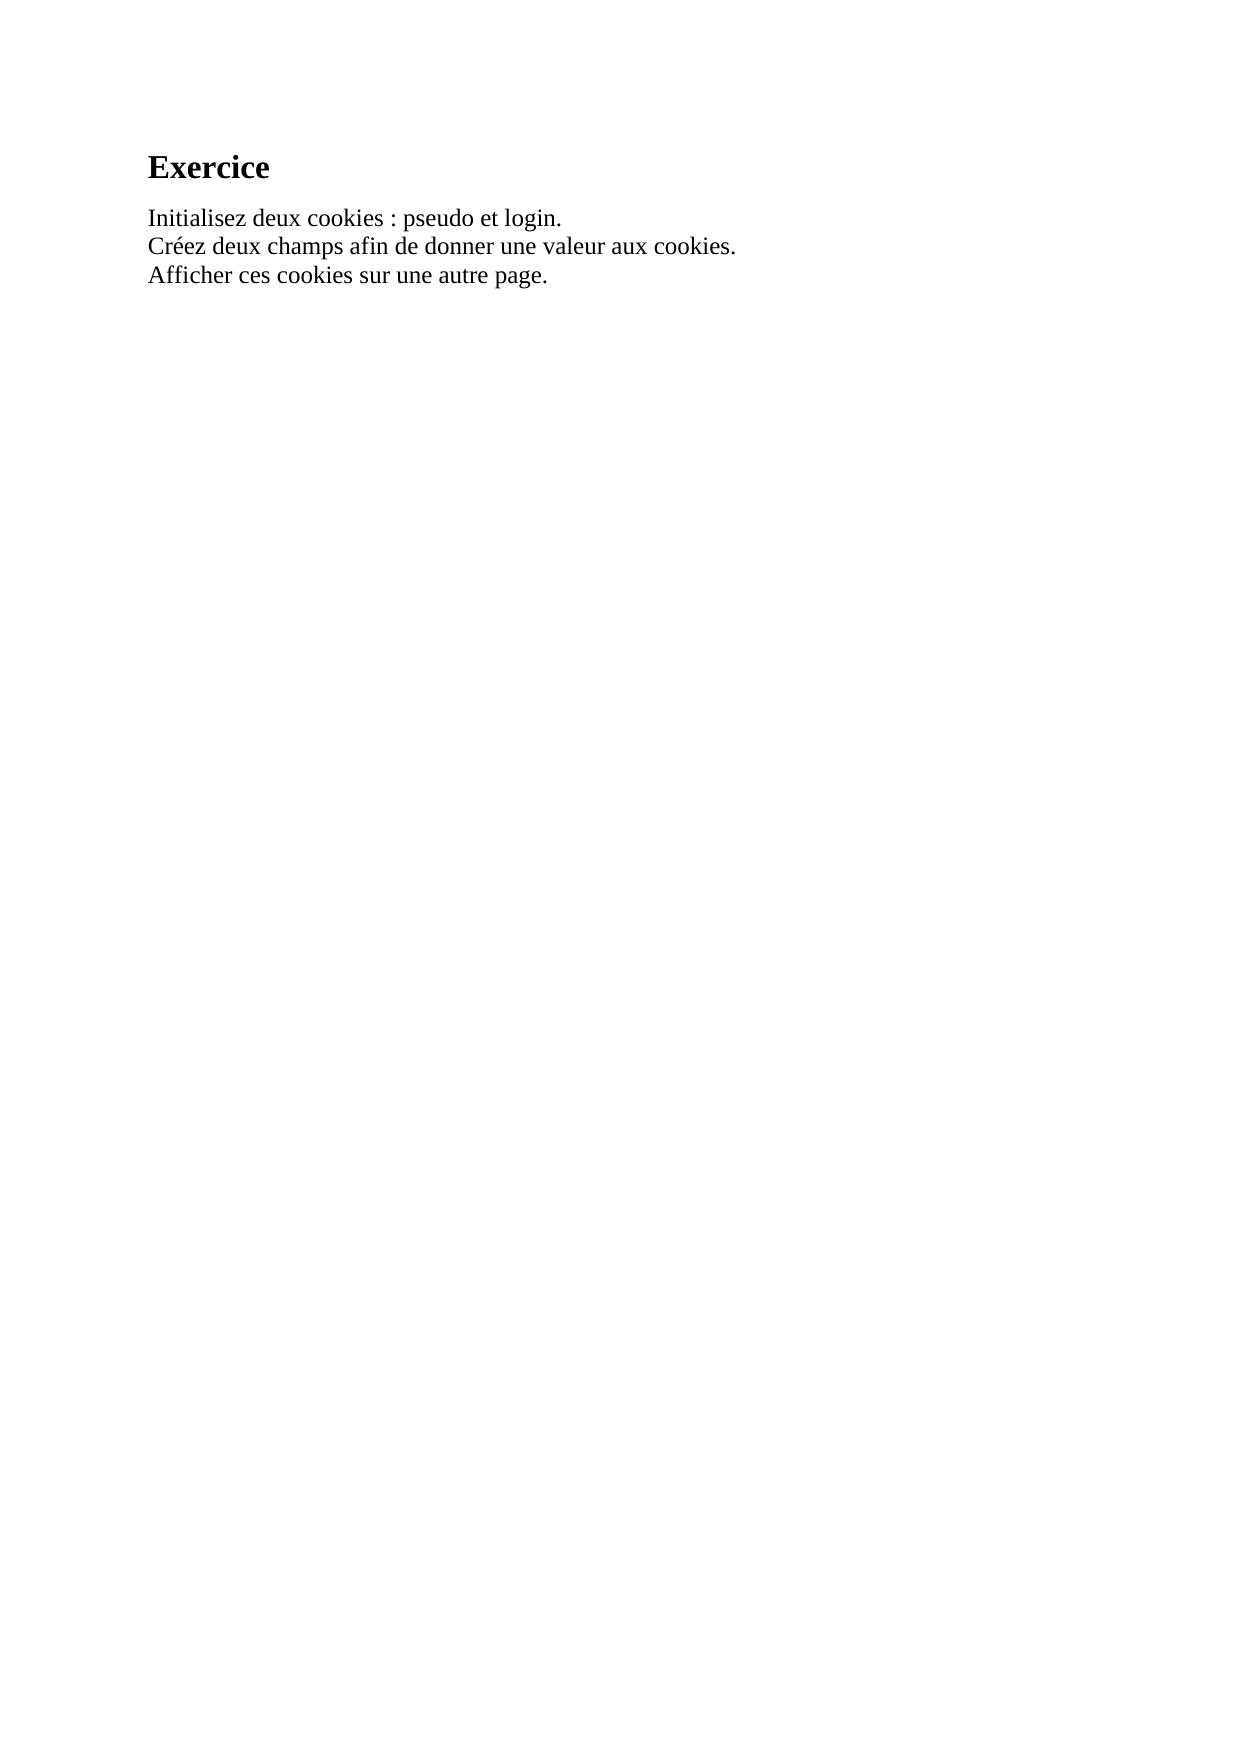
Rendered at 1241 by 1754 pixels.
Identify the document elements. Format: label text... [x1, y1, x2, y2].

text Initialisez deux cookies : pseudo et login. Créez deux champs afin de donner une valeur aux cookies. Afficher ces cookies sur une autre page. [148, 203, 1093, 289]
text Exercice [148, 148, 1093, 186]
